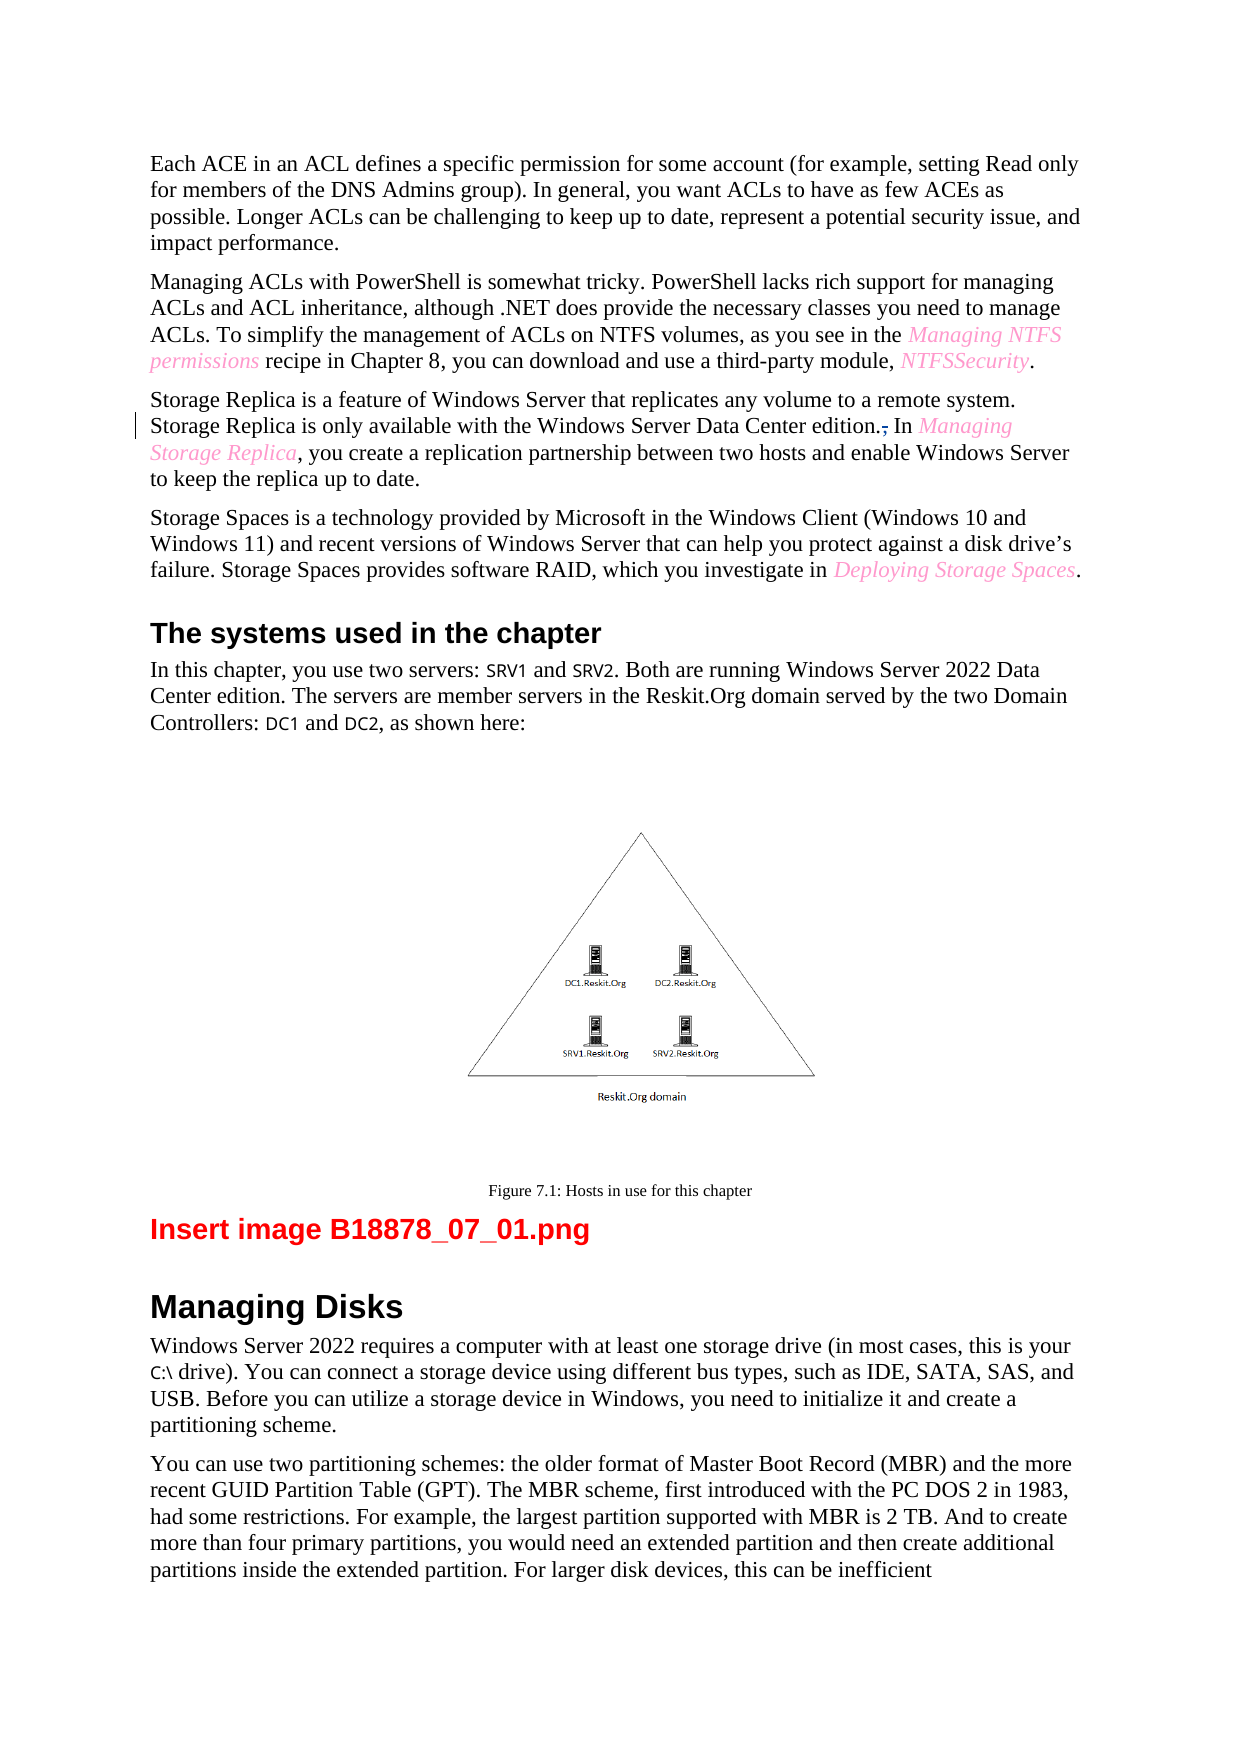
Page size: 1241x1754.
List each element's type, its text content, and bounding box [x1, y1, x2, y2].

text You can use two partitioning schemes: the older format of Master Boot Record (MBR) and the more recent GUID Partition Table (GPT). The MBR scheme, first introduced with the PC DOS 2 in 1983, had some restrictions. For example, the largest partition supported with MBR is 2 TB. And to create more than four primary partitions, you would need an extended partition and then create additional partitions inside the extended partition. For larger disk devices, this can be inefficient [150, 1450, 1090, 1582]
text In this chapter, you use two servers: SRV1 and SRV2. Both are running Windows Server 2022 Data Center edition. The servers are member servers in the Reskit.Org domain served by the two Domain Controllers: DC1 and DC2, as shown here: [150, 656, 1090, 735]
text Storage Spaces is a technology provided by Microsoft in the Windows Client (Windows 10 and Windows 11) and recent versions of Windows Server that can help you protect against a disk drive’s failure. Storage Spaces provides software RAID, which you investigate in Deploying Storage Spaces. [150, 504, 1090, 583]
text Managing ACLs with PowerShell is somewhat tricky. PowerShell lacks rich support for managing ACLs and ACL inheritance, although .NET does provide the necessary classes you need to manage ACLs. To simplify the management of ACLs on NTFS volumes, as you see in the Managing NTFS permissions recipe in Chapter 8, you can download and use a third-party module, NTFSSecurity. [150, 268, 1090, 373]
picture [300, 760, 941, 1156]
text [150, 150, 1090, 255]
subtitle The systems used in the chapter [150, 616, 1090, 650]
subtitle Managing Disks [150, 1287, 1090, 1326]
text Windows Server 2022 requires a computer with at least one storage drive (in most cases, this is your C:\ drive). You can connect a storage device using different bus types, such as IDE, SATA, SAS, and USB. Before you can utilize a storage device in Windows, you need to initialize it and create a partitioning scheme. [150, 1332, 1090, 1438]
text Storage Replica is a feature of Windows Server that replicates any volume to a remote system. Storage Replica is only available with the Windows Server Data Center edition. In Managing Storage Replica, you create a replication partnership between two hosts and enable Windows Server to keep the replica up to date. [150, 386, 1090, 491]
text Insert image B18878_07_01.png [150, 1212, 1090, 1246]
text Figure 7.1: Hosts in use for this chapter [150, 1181, 1090, 1200]
